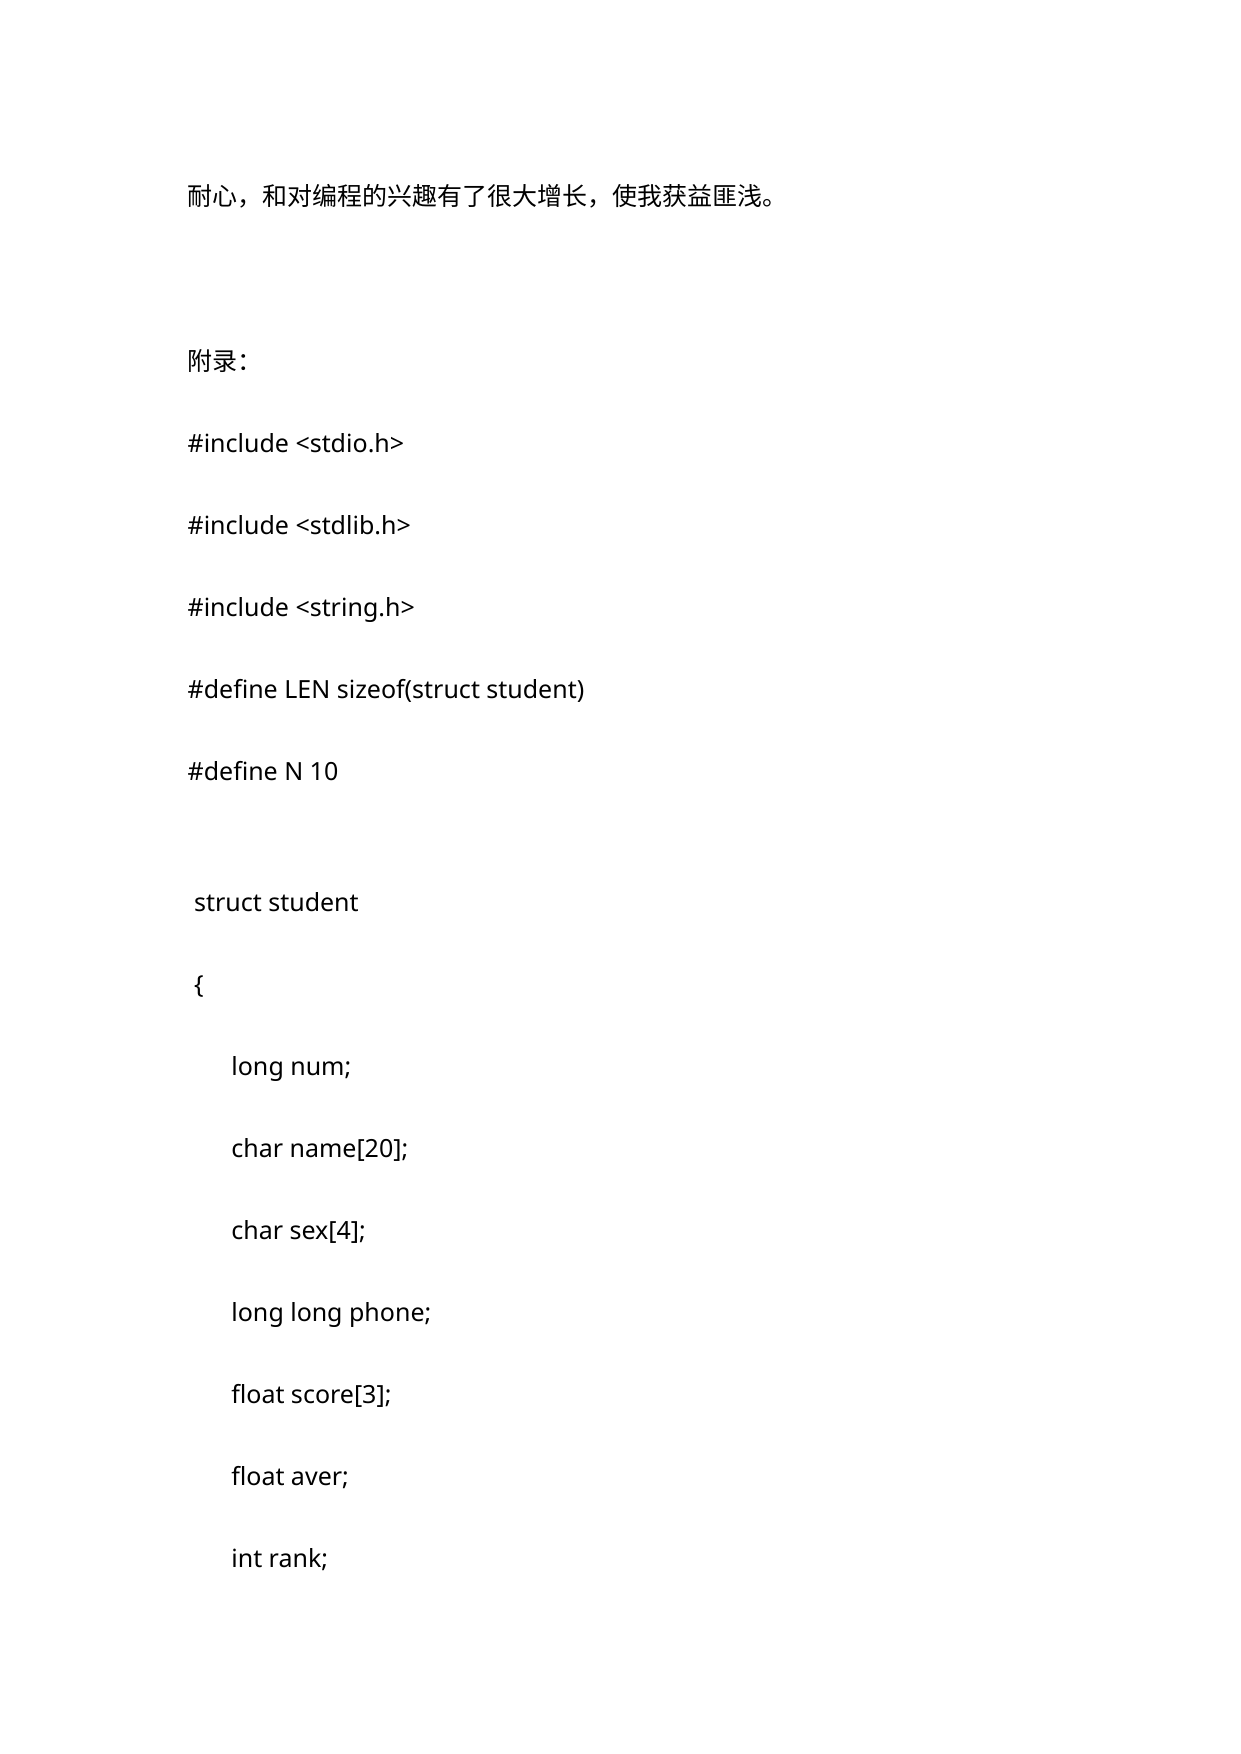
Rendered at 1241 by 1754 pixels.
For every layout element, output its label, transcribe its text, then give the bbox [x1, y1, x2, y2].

text char sex[4]; [187, 1197, 1053, 1262]
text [187, 162, 1053, 227]
text long long phone; [187, 1279, 1053, 1344]
text int rank; [187, 1525, 1053, 1590]
text 附录： [187, 327, 1053, 392]
text char name[20]; [187, 1116, 1053, 1181]
text long num; [187, 1033, 1053, 1098]
text float aver; [187, 1443, 1053, 1508]
text #define LEN sizeof(struct student) [187, 656, 1053, 721]
text { [187, 952, 1053, 1017]
text #include <string.h> [187, 574, 1053, 639]
text #include <stdlib.h> [187, 492, 1053, 557]
text float score[3]; [187, 1361, 1053, 1426]
text #define N 10 [187, 738, 1053, 803]
text struct student [187, 869, 1053, 934]
text #include <stdio.h> [187, 410, 1053, 475]
